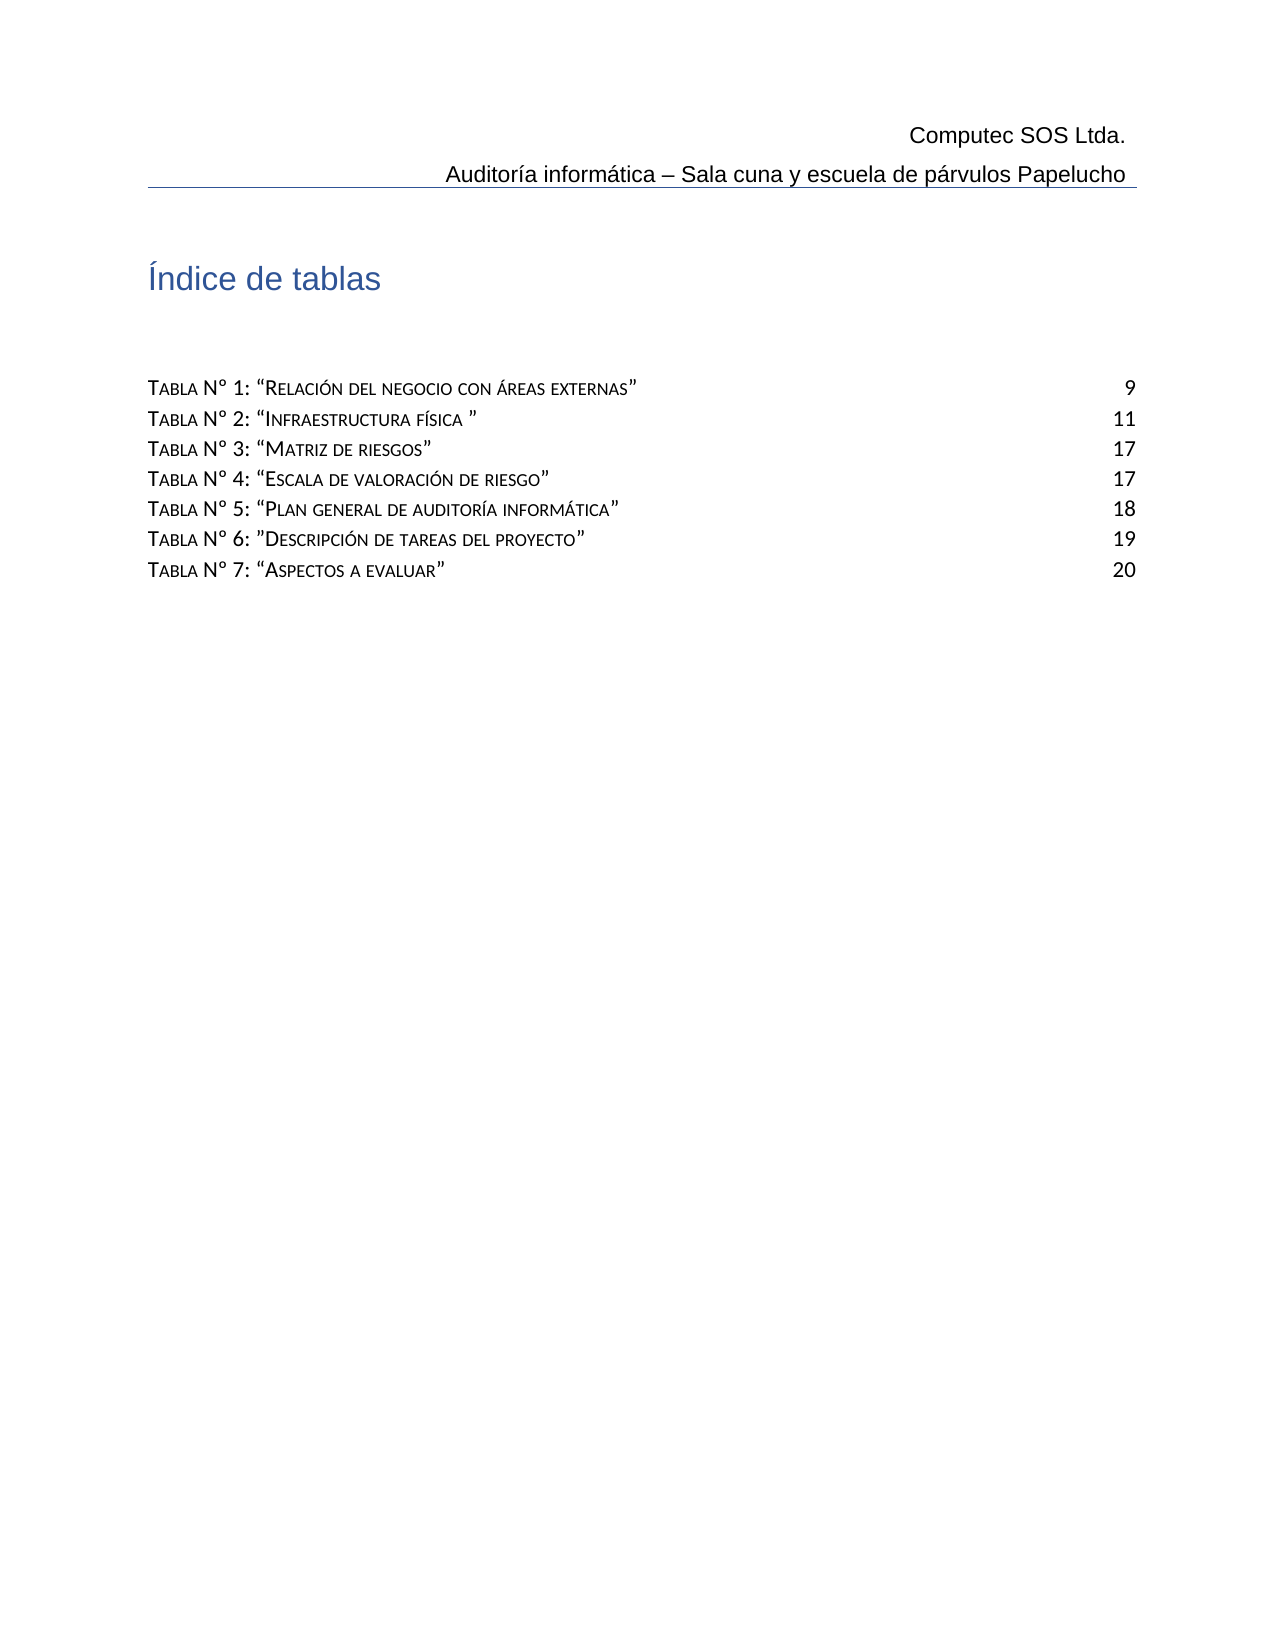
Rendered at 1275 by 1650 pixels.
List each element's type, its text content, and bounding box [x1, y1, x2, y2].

text Tabla Nº 3: “Matriz de riesgos” 17 [148, 434, 1137, 462]
text Tabla Nº 6: ”Descripción de tareas del proyecto” 19 [148, 524, 1137, 552]
text Tabla Nº 2: “Infraestructura física ” 11 [148, 404, 1137, 432]
text Tabla Nº 1: “Relación del negocio con áreas externas” 9 [148, 373, 1137, 401]
text Tabla Nº 7: “Aspectos a evaluar” 20 [148, 555, 1137, 583]
subtitle Índice de tablas [148, 259, 1137, 298]
text Tabla Nº 4: “Escala de valoración de riesgo” 17 [148, 464, 1137, 492]
text Tabla Nº 5: “Plan general de auditoría informática” 18 [148, 494, 1137, 522]
